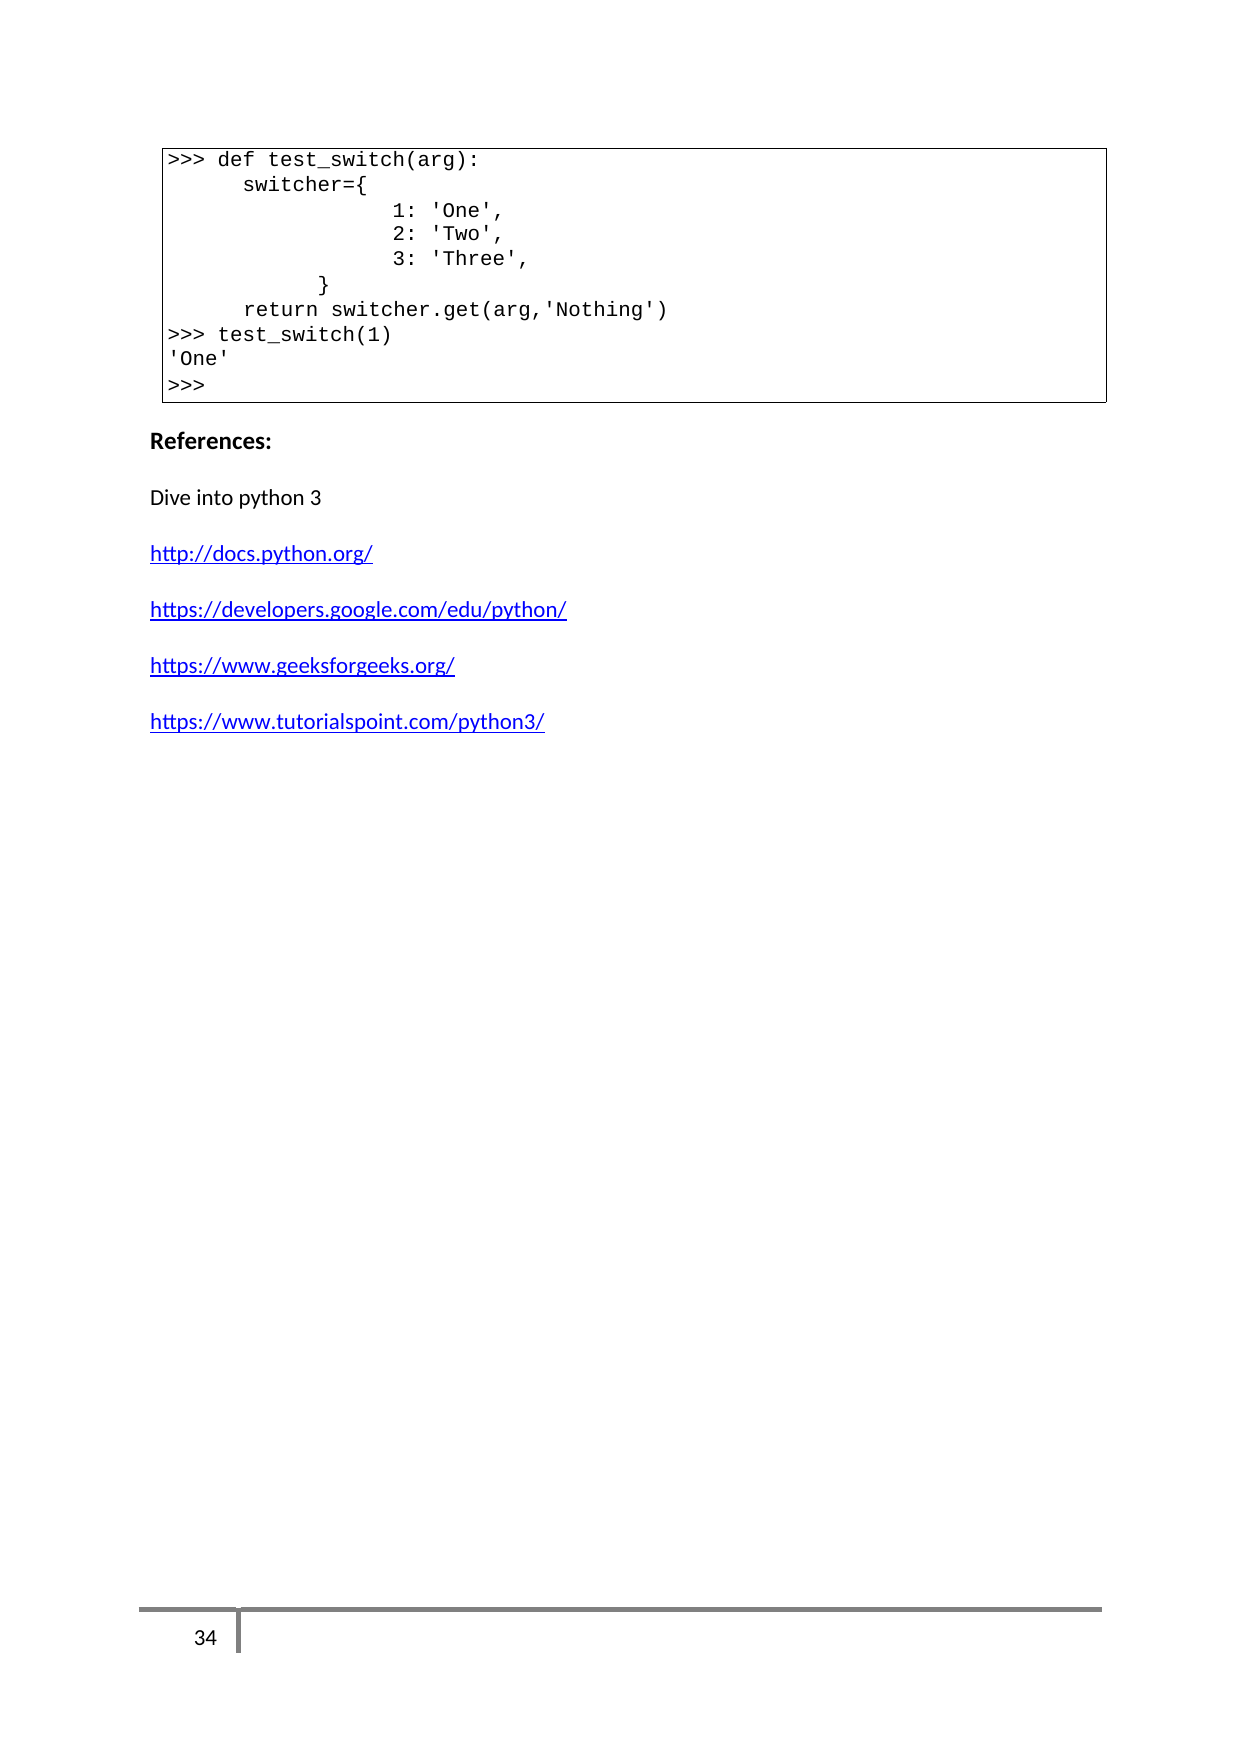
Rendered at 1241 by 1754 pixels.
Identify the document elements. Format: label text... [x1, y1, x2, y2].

text References: [150, 425, 1201, 455]
text Dive into python 3 http://docs.python.org/ [150, 483, 375, 567]
text https://www.geeksforgeeks.org/ [150, 651, 1201, 679]
text https://developers.google.com/edu/python/ [150, 595, 1201, 623]
text https://www.tutorialspoint.com/python3/ [150, 707, 1201, 735]
